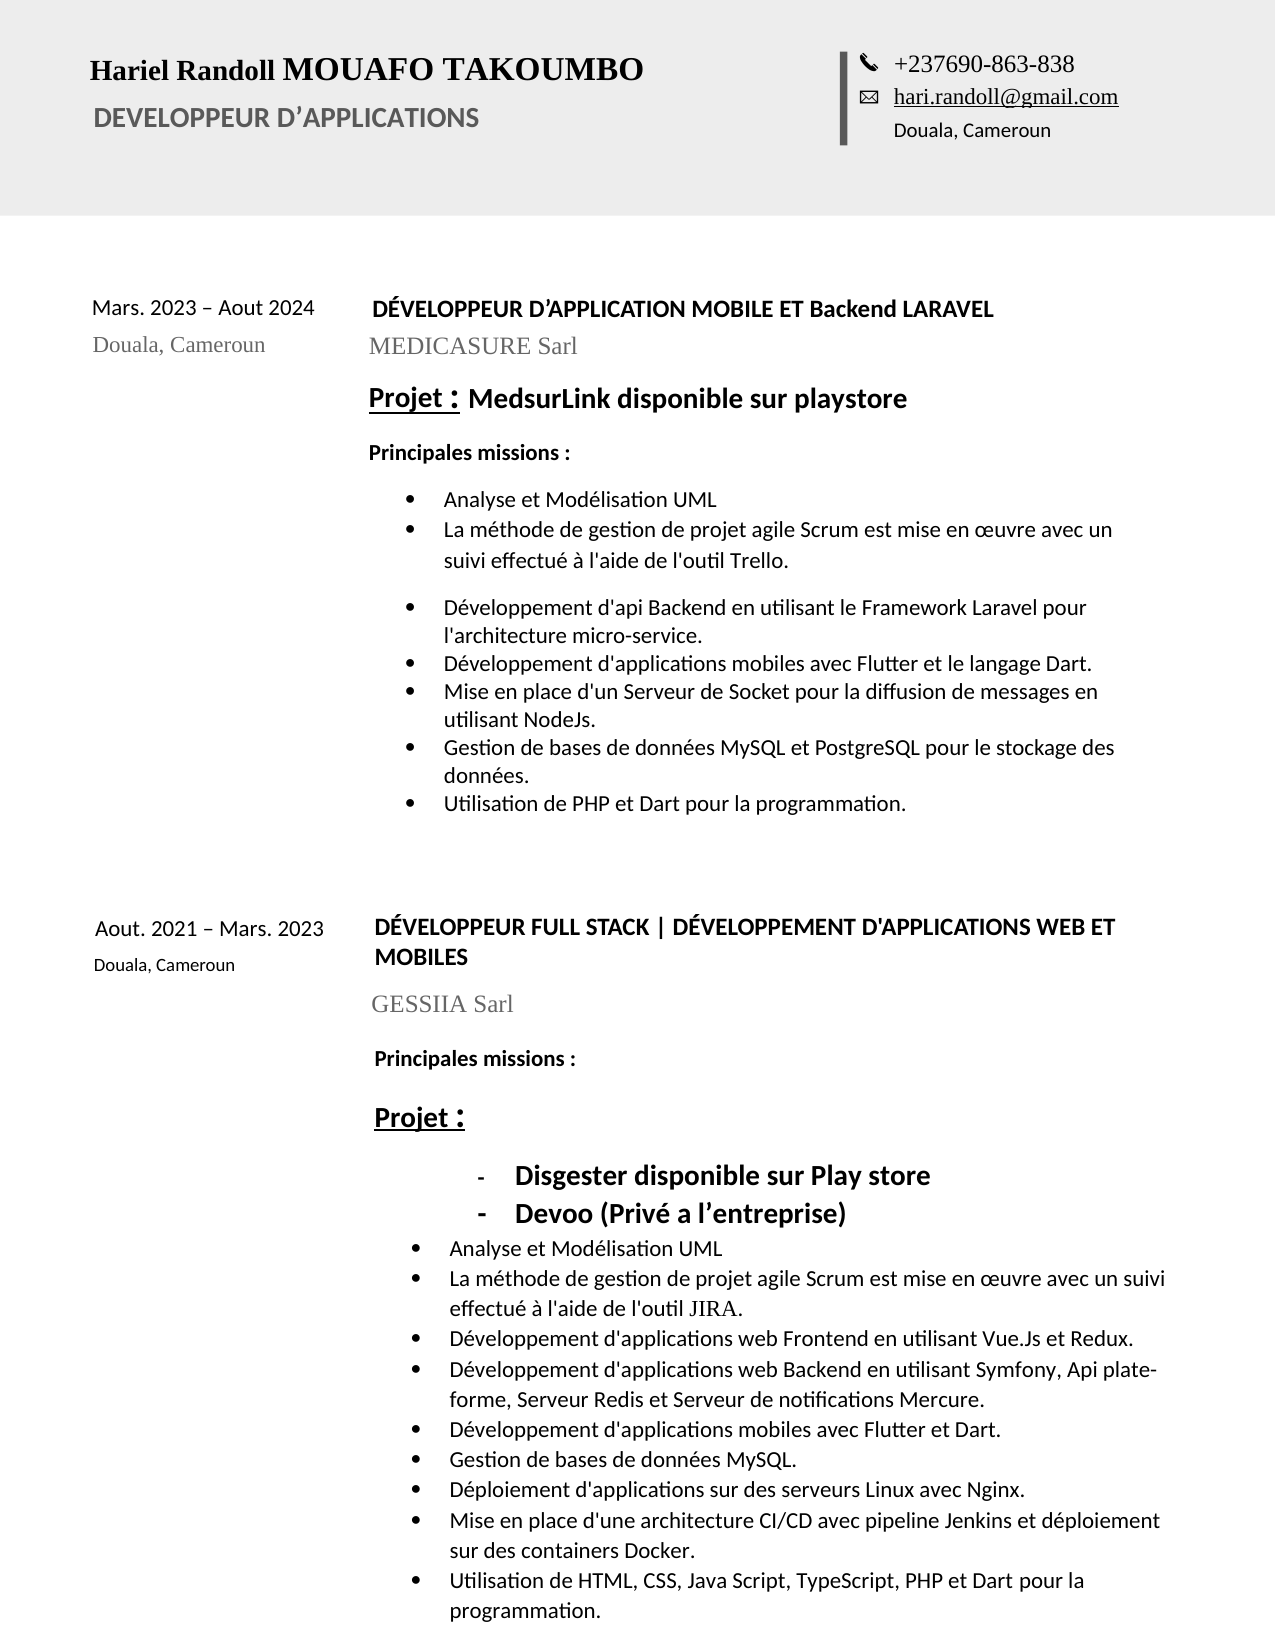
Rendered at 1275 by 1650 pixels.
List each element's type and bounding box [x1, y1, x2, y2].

picture [858, 86, 880, 108]
picture [858, 51, 880, 73]
